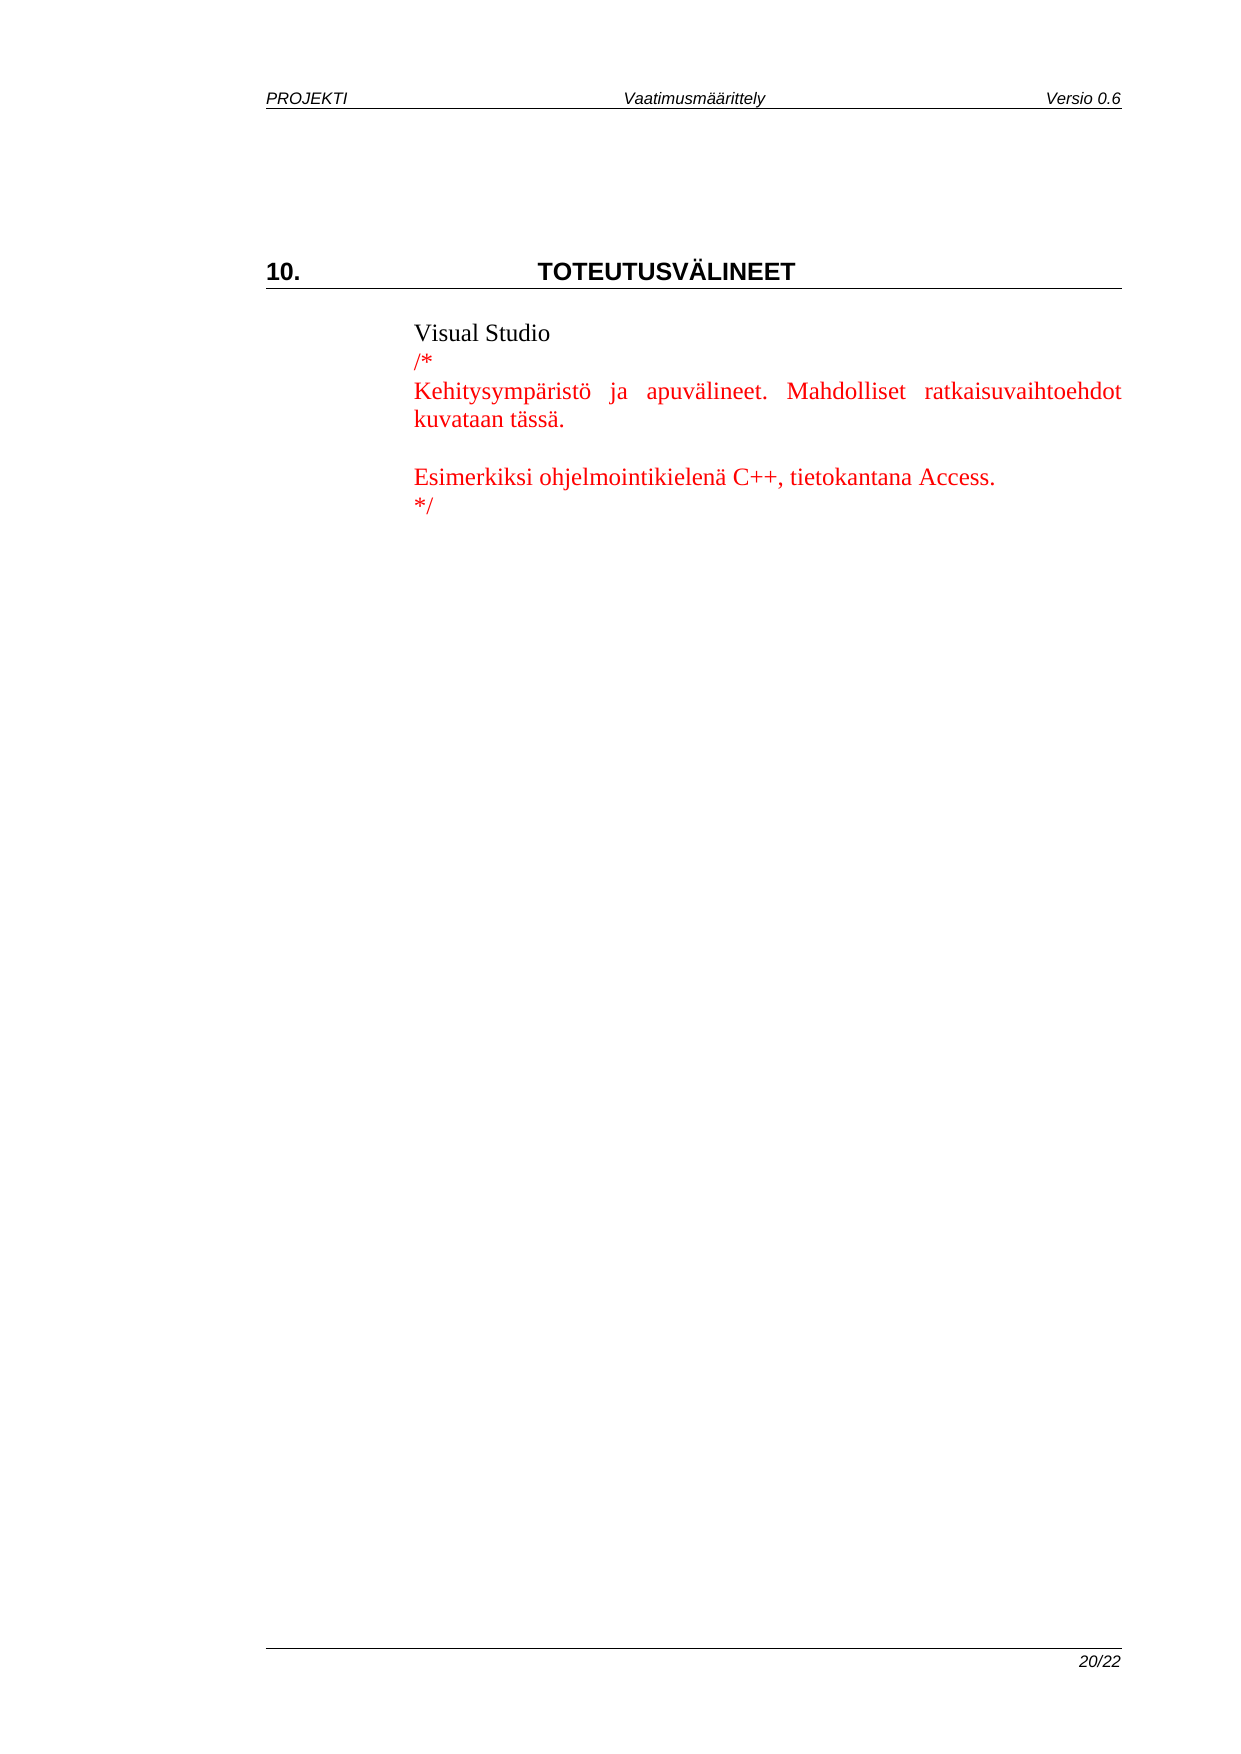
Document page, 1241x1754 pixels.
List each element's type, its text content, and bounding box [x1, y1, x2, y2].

text Esimerkiksi ohjelmointikielenä C++, tietokantana Access. [413, 462, 1122, 491]
subtitle TOTEUTUSVÄLINEET [266, 257, 1122, 288]
text Visual Studio [413, 318, 1122, 347]
text /* [413, 347, 1122, 376]
text Kehitysympäristö ja apuvälineet. Mahdolliset ratkaisuvaihtoehdot kuvataan tässä. [413, 376, 1122, 433]
text */ [413, 491, 1122, 520]
